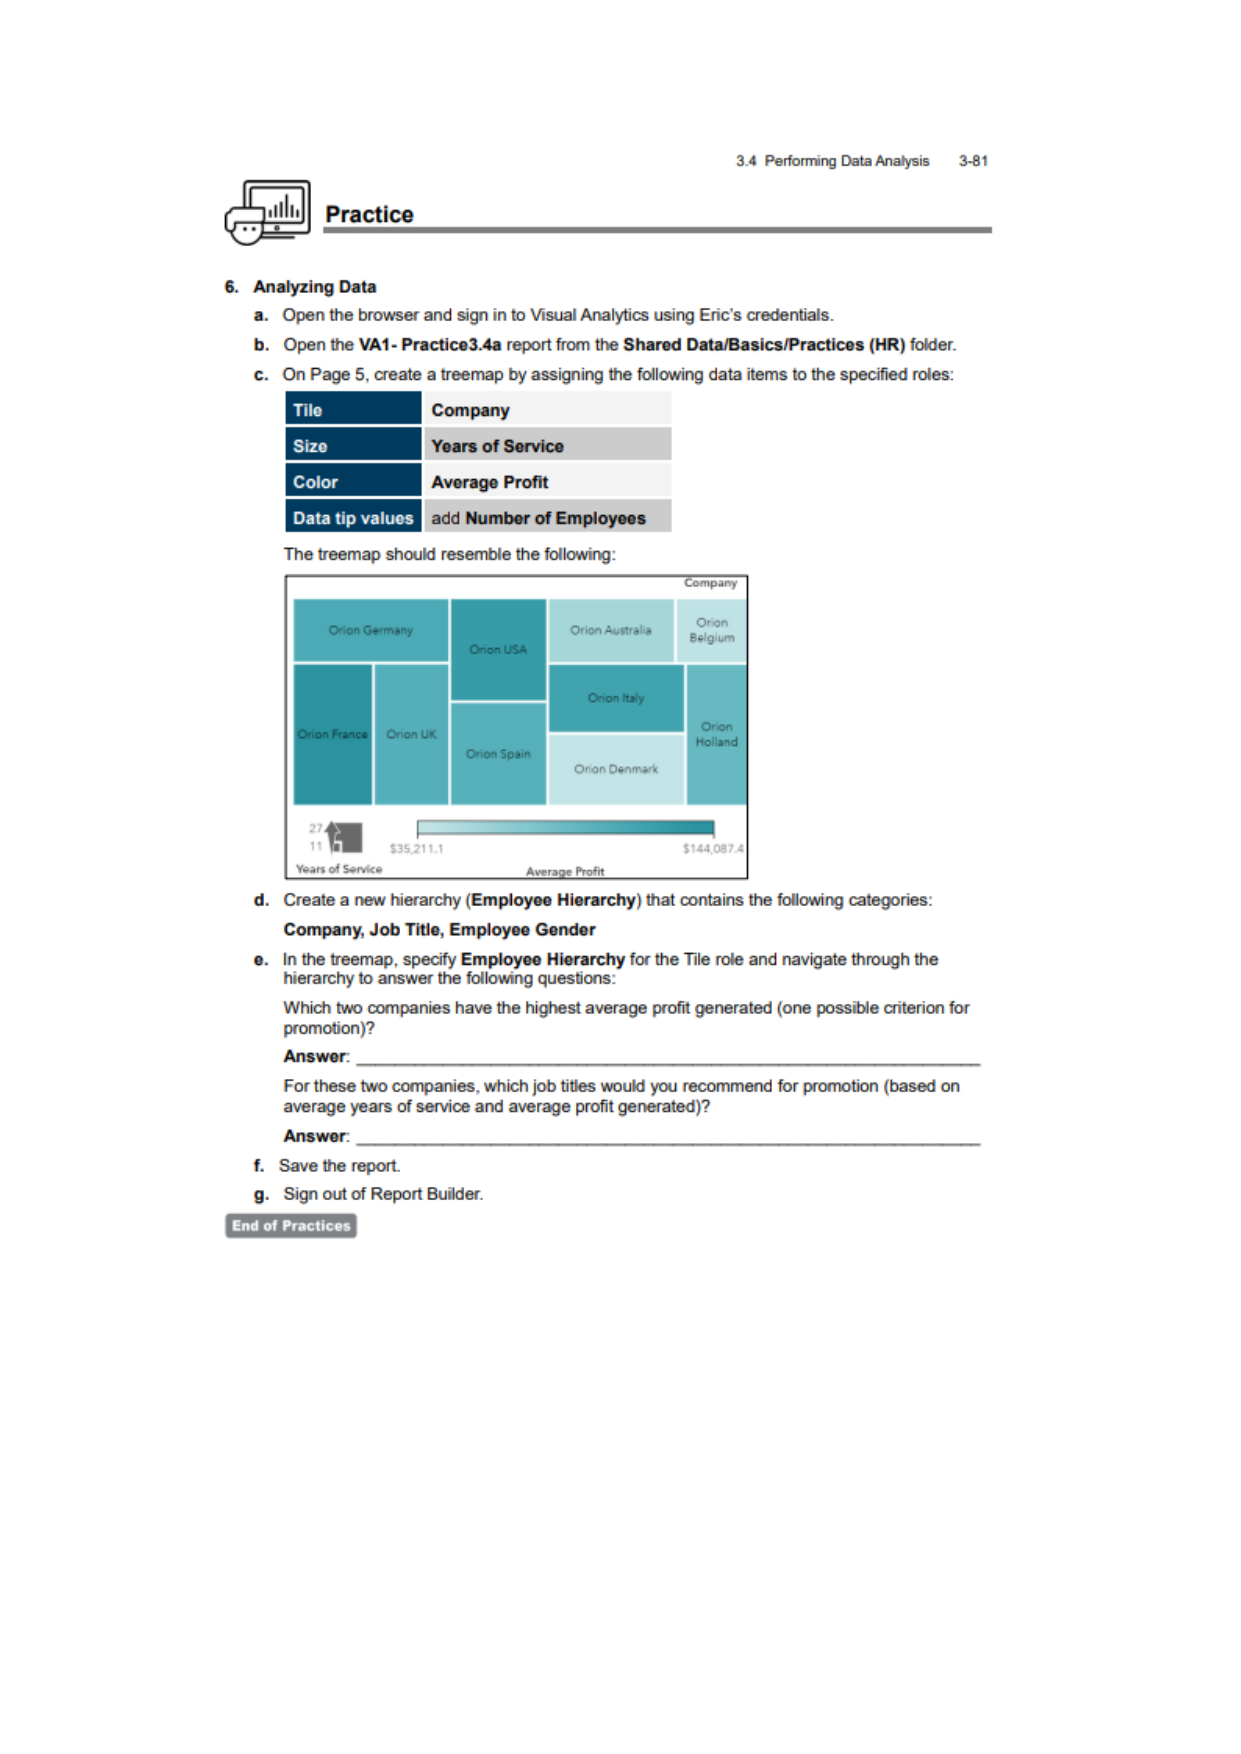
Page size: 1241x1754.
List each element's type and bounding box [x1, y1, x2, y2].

picture [150, 150, 1022, 1272]
